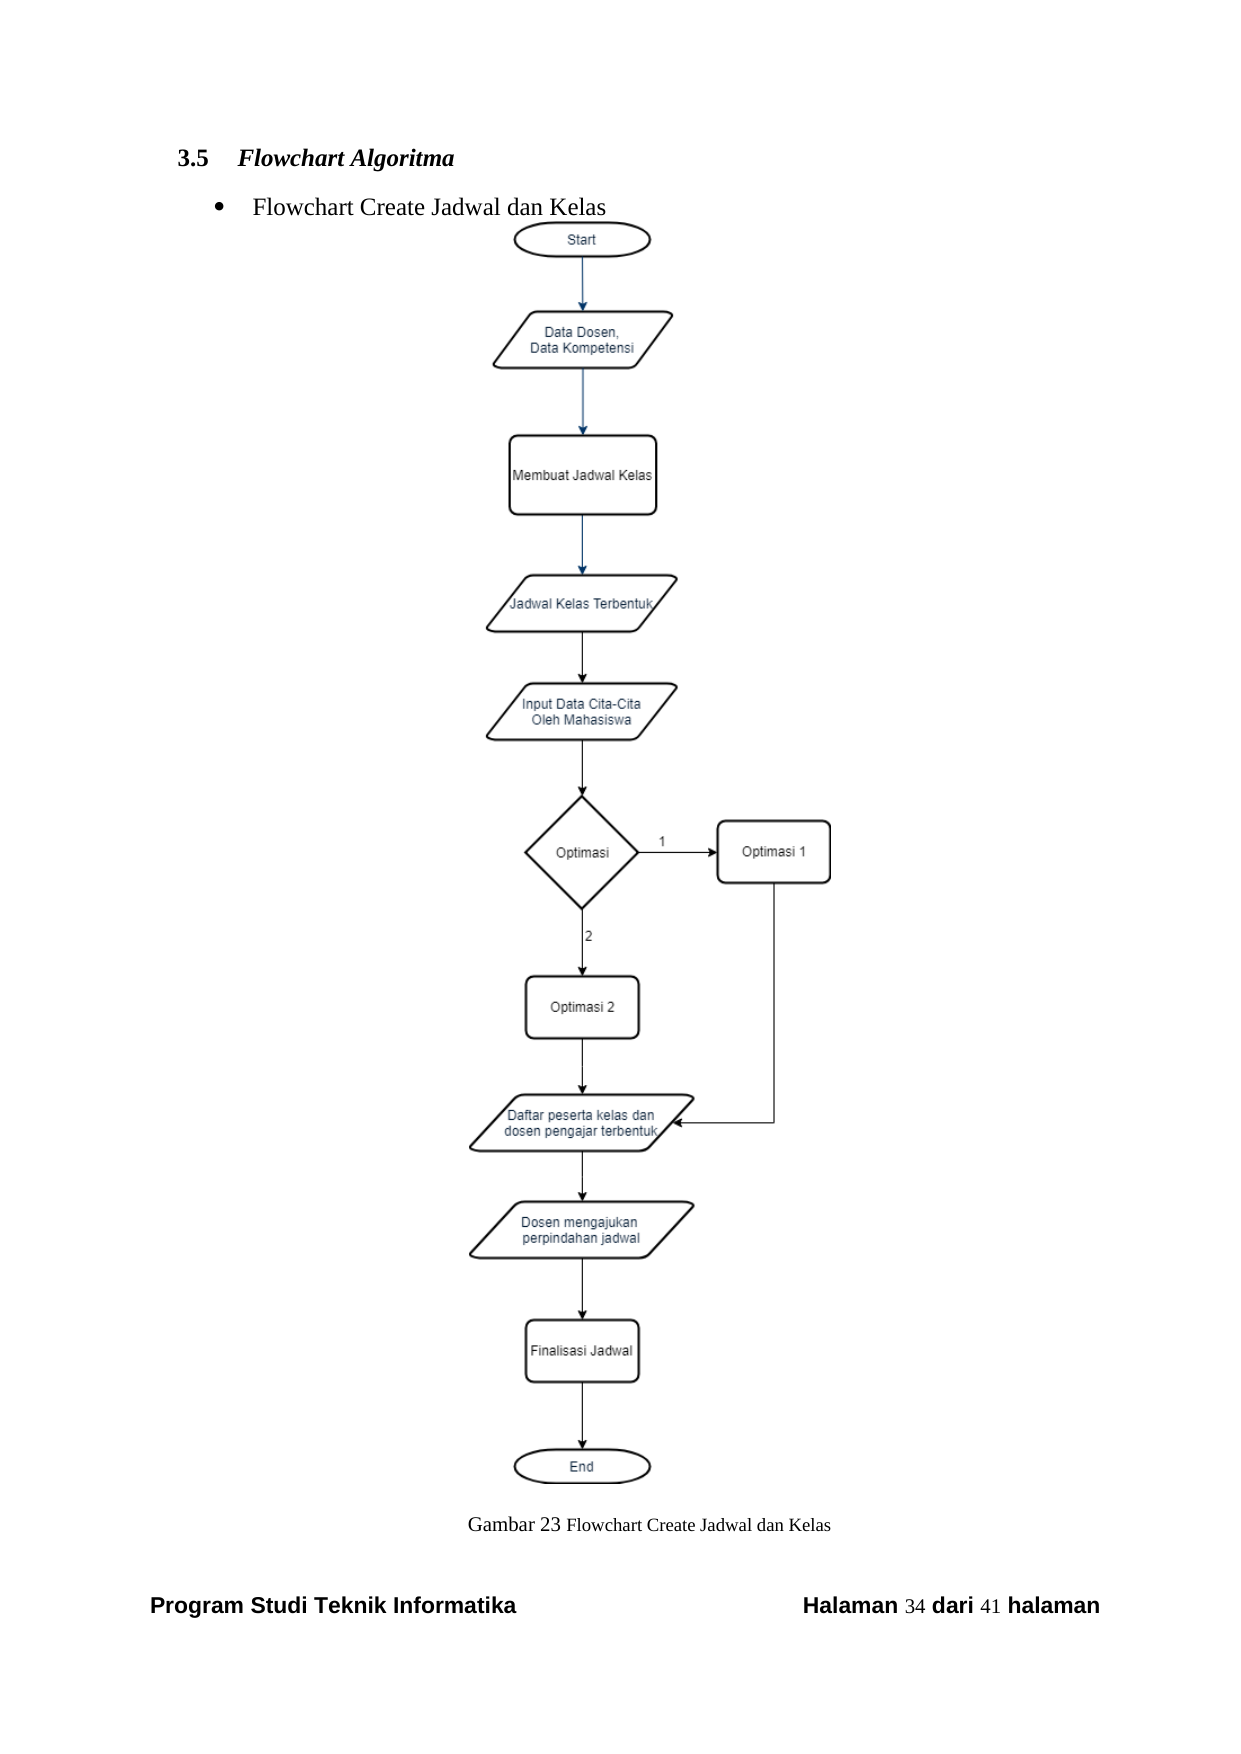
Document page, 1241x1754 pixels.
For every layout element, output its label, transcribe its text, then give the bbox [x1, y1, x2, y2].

subtitle Flowchart Algoritma [177, 143, 1122, 172]
list Flowchart Create Jadwal dan Kelas [215, 192, 1122, 221]
picture [468, 221, 831, 1484]
